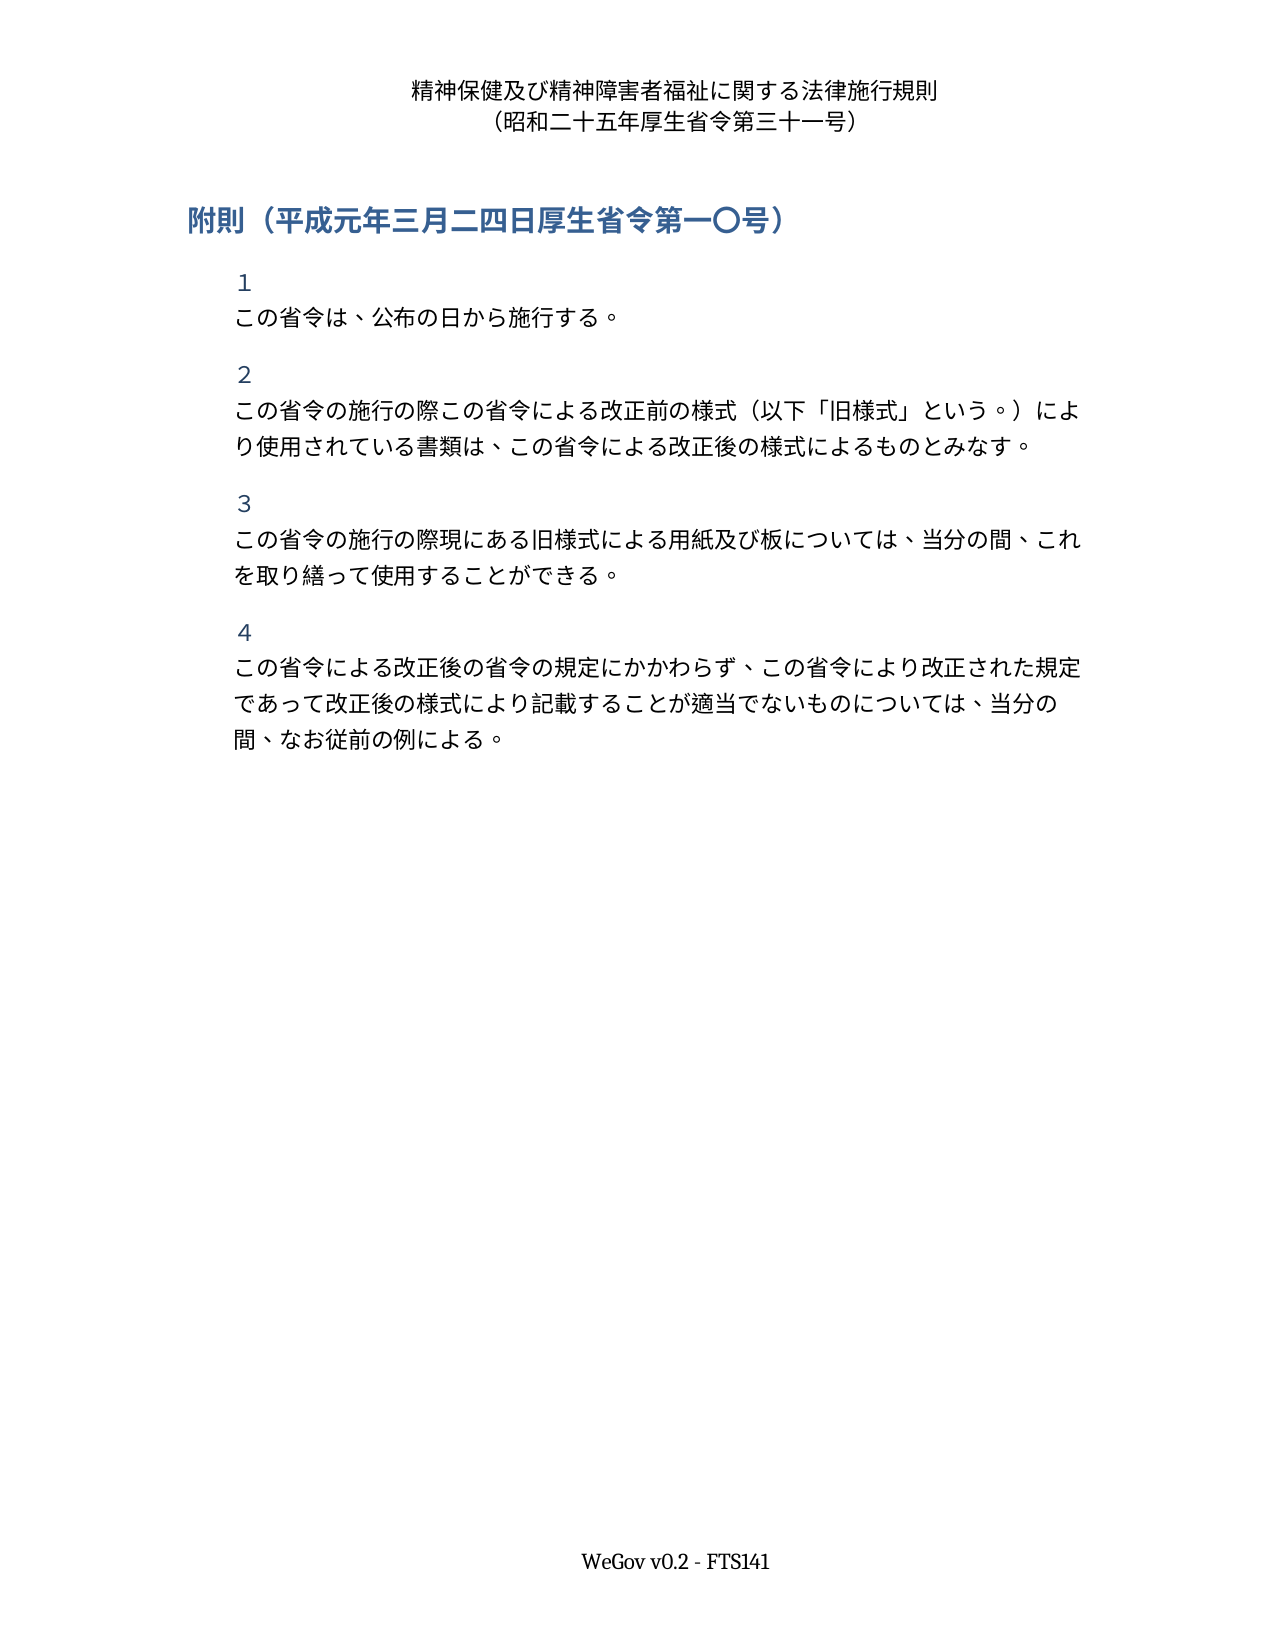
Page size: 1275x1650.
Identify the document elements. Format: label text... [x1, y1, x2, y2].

text この省令の施行の際この省令による改正前の様式（以下「旧様式」という。）により使用されている書類は、この省令による改正後の様式によるものとみなす。 [233, 395, 1087, 462]
text この省令の施行の際現にある旧様式による用紙及び板については、当分の間、これを取り繕って使用することができる。 [233, 524, 1087, 591]
text この省令による改正後の省令の規定にかかわらず、この省令により改正された規定であって改正後の様式により記載することが適当でないものについては、当分の間、なお従前の例による。 [233, 652, 1087, 756]
subtitle １ [233, 266, 1087, 298]
subtitle ３ [233, 488, 1087, 519]
subtitle 附則（平成元年三月二四日厚生省令第一〇号） [187, 200, 1087, 240]
subtitle ４ [233, 616, 1087, 648]
subtitle ２ [233, 359, 1087, 390]
text この省令は、公布の日から施行する。 [233, 302, 1087, 334]
